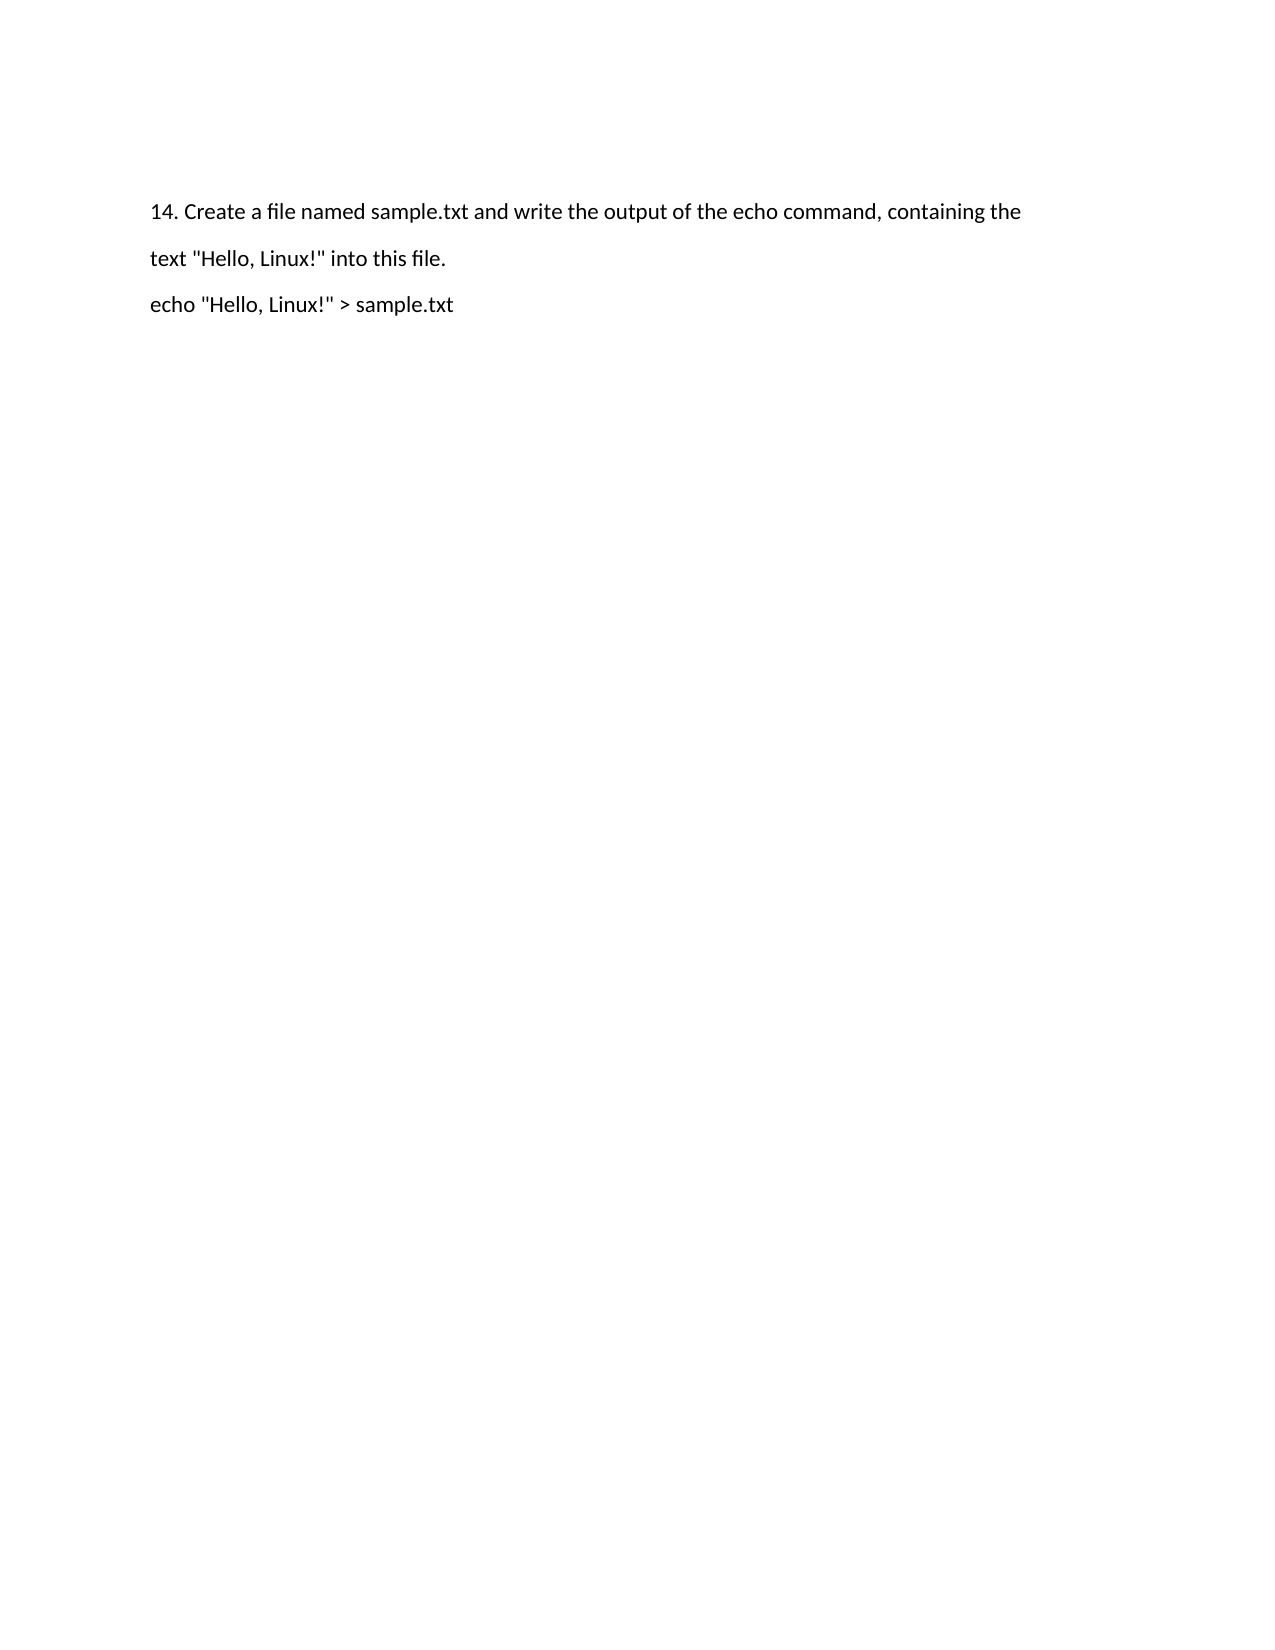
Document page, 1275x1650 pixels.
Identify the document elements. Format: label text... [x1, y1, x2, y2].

text 14. Create a file named sample.txt and write the output of the echo command, containing the [150, 197, 1125, 225]
text echo "Hello, Linux!" > sample.txt [150, 291, 1125, 319]
text text "Hello, Linux!" into this file. [150, 244, 1125, 272]
